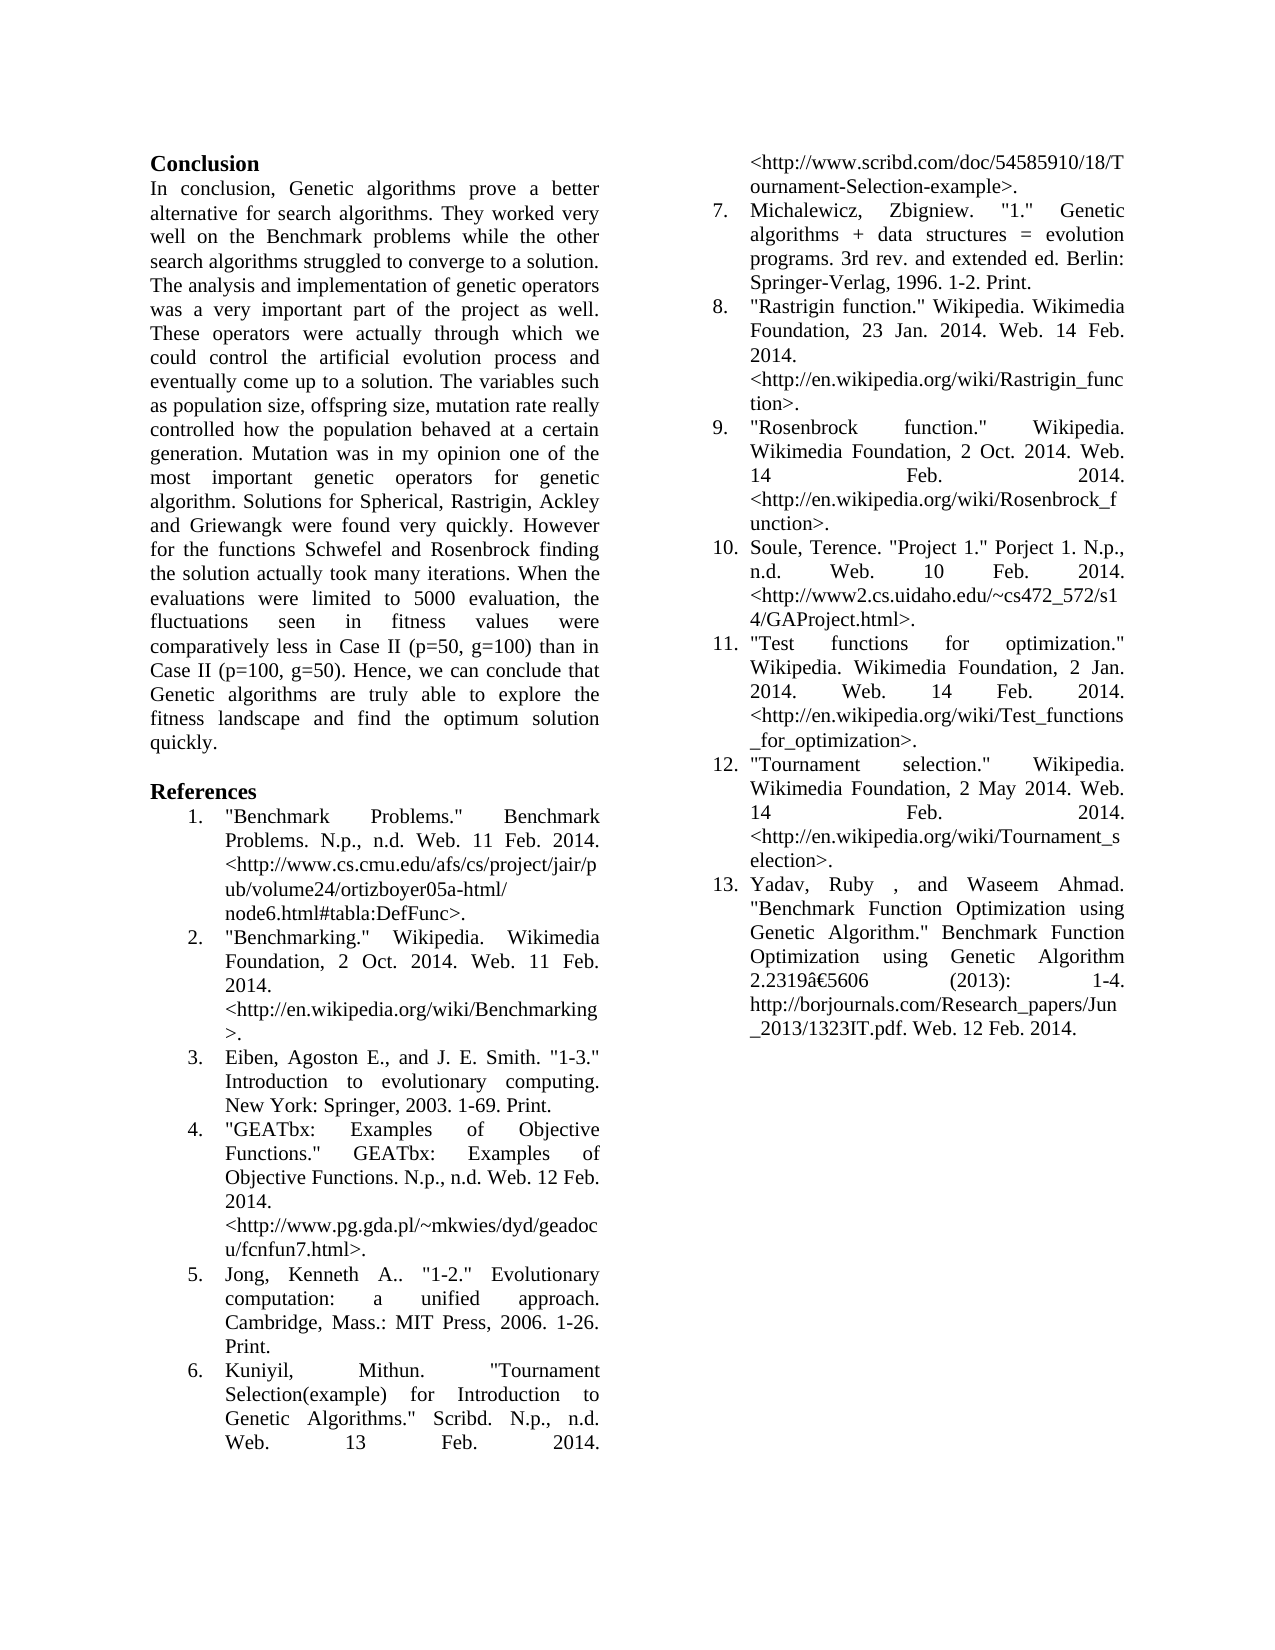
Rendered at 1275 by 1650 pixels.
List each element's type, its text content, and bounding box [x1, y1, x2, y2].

text References [150, 778, 600, 804]
list Kuniyil, Mithun. "Tournament Selection(example) for Introduction to Genetic Algorithms." Scribd. N.p., n.d. Web. 13 Feb. 2014. <http://www.scribd.com/doc/54585910/18/Tournament-Selection-example>. [712, 150, 1125, 198]
list Soule, Terence. "Project 1." Porject 1. N.p., n.d. Web. 10 Feb. 2014. <http://www2.cs.uidaho.edu/~cs472_572/s14/GAProject.html>. [712, 535, 1125, 631]
list Eiben, Agoston E., and J. E. Smith. "1-3." Introduction to evolutionary computing. New York: Springer, 2003. 1-69. Print. [187, 1045, 600, 1117]
list Jong, Kenneth A.. "1-2." Evolutionary computation: a unified approach. Cambridge, Mass.: MIT Press, 2006. 1-26. Print. [187, 1261, 600, 1358]
list "Benchmarking." Wikipedia. Wikimedia Foundation, 2 Oct. 2014. Web. 11 Feb. 2014. <http://en.wikipedia.org/wiki/Benchmarking>. [187, 924, 600, 1045]
list "Rastrigin function." Wikipedia. Wikimedia Foundation, 23 Jan. 2014. Web. 14 Feb. 2014. <http://en.wikipedia.org/wiki/Rastrigin_function>. [712, 294, 1125, 415]
text In conclusion, Genetic algorithms prove a better alternative for search algorithms. They worked very well on the Benchmark problems while the other search algorithms struggled to converge to a solution. The analysis and implementation of genetic operators was a very important part of the project as well. These operators were actually through which we could control the artificial evolution process and eventually come up to a solution. The variables such as population size, offspring size, mutation rate really controlled how the population behaved at a certain generation. Mutation was in my opinion one of the most important genetic operators for genetic algorithm. Solutions for Spherical, Rastrigin, Ackley and Griewangk were found very quickly. However for the functions Schwefel and Rosenbrock finding the solution actually took many iterations. When the evaluations were limited to 5000 evaluation, the fluctuations seen in fitness values were comparatively less in Case II (p=50, g=100) than in Case II (p=100, g=50). Hence, we can conclude that Genetic algorithms are truly able to explore the fitness landscape and find the optimum solution quickly. [150, 176, 600, 754]
list "GEATbx: Examples of Objective Functions." GEATbx: Examples of Objective Functions. N.p., n.d. Web. 12 Feb. 2014. <http://www.pg.gda.pl/~mkwies/dyd/geadocu/fcnfun7.html>. [187, 1117, 600, 1261]
list "Benchmark Problems." Benchmark Problems. N.p., n.d. Web. 11 Feb. 2014. <http://www.cs.cmu.edu/afs/cs/project/jair/pub/volume24/ortizboyer05a-html/node6.html#tabla:DefFunc>. [187, 804, 600, 924]
text Conclusion [150, 150, 600, 176]
list Yadav, Ruby , and Waseem Ahmad. "Benchmark Function Optimization using Genetic Algorithm." Benchmark Function Optimization using Genetic Algorithm 2.2319â€5606 (2013): 1-4. http://borjournals.com/Research_papers/Jun_2013/1323IT.pdf. Web. 12 Feb. 2014. [712, 872, 1125, 1040]
list "Tournament selection." Wikipedia. Wikimedia Foundation, 2 May 2014. Web. 14 Feb. 2014. <http://en.wikipedia.org/wiki/Tournament_selection>. [712, 752, 1125, 872]
list Kuniyil, Mithun. "Tournament Selection(example) for Introduction to Genetic Algorithms." Scribd. N.p., n.d. Web. 13 Feb. 2014. <http://www.scribd.com/doc/54585910/18/Tournament-Selection-example>. [187, 1358, 600, 1454]
list Michalewicz, Zbigniew. "1." Genetic algorithms + data structures = evolution programs. 3rd rev. and extended ed. Berlin: Springer-Verlag, 1996. 1-2. Print. [712, 198, 1125, 294]
list "Rosenbrock function." Wikipedia. Wikimedia Foundation, 2 Oct. 2014. Web. 14 Feb. 2014. <http://en.wikipedia.org/wiki/Rosenbrock_function>. [712, 415, 1125, 535]
list "Test functions for optimization." Wikipedia. Wikimedia Foundation, 2 Jan. 2014. Web. 14 Feb. 2014. <http://en.wikipedia.org/wiki/Test_functions_for_optimization>. [712, 631, 1125, 752]
